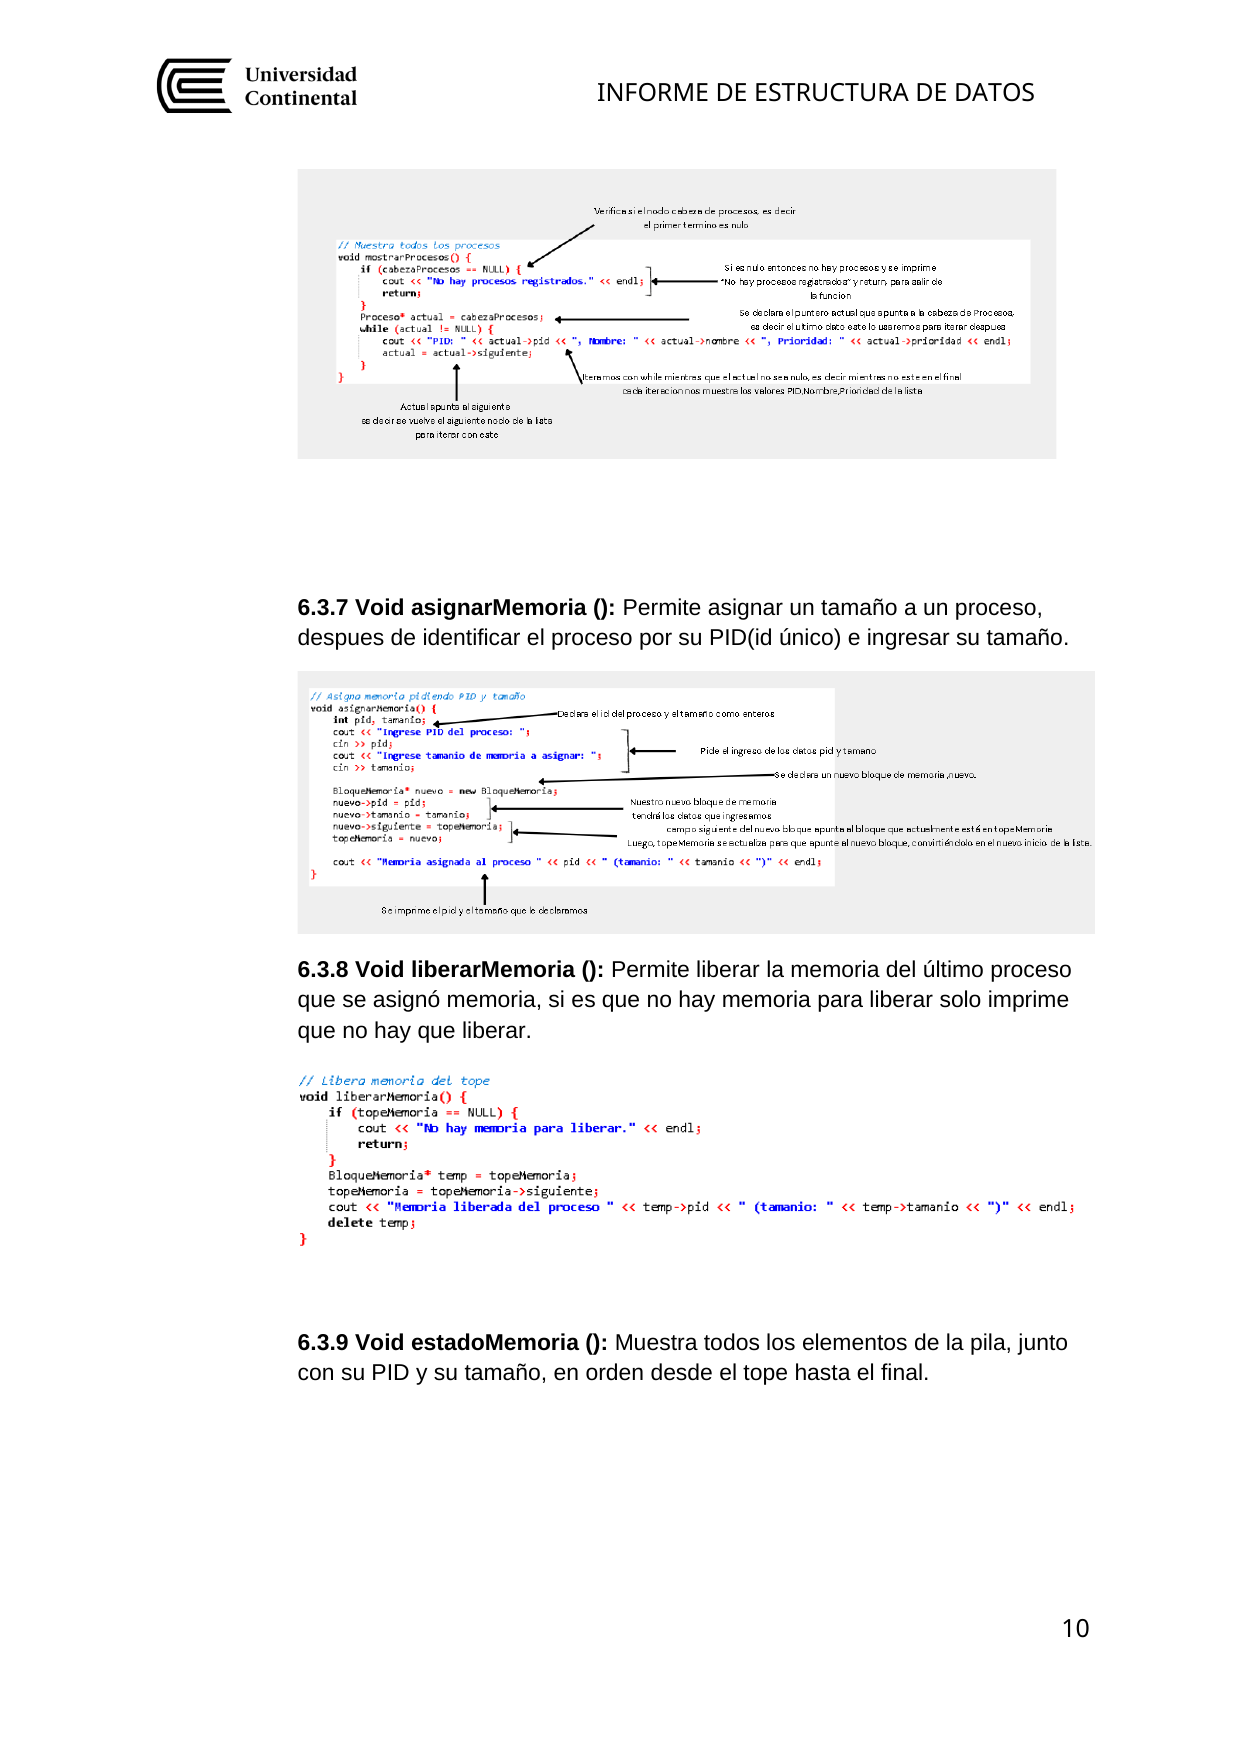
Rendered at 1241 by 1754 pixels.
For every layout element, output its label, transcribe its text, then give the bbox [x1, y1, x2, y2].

text 6.3.8 Void liberarMemoria (): Permite liberar la memoria del último proceso que se asignó memoria, si es que no hay memoria para liberar solo imprime que no hay que liberar. [297, 956, 1090, 1043]
text 6.3.7 Void asignarMemoria (): Permite asignar un tamaño a un proceso, despues de identificar el proceso por su PID(id único) e ingresar su tamaño. [297, 593, 1090, 650]
picture [297, 169, 1057, 459]
picture [150, 53, 363, 121]
picture [297, 671, 1095, 934]
text 6.3.9 Void estadoMemoria (): Muestra todos los elementos de la pila, junto con su PID y su tamaño, en orden desde el tope hasta el final. [297, 1329, 1090, 1386]
picture [297, 1064, 1092, 1251]
